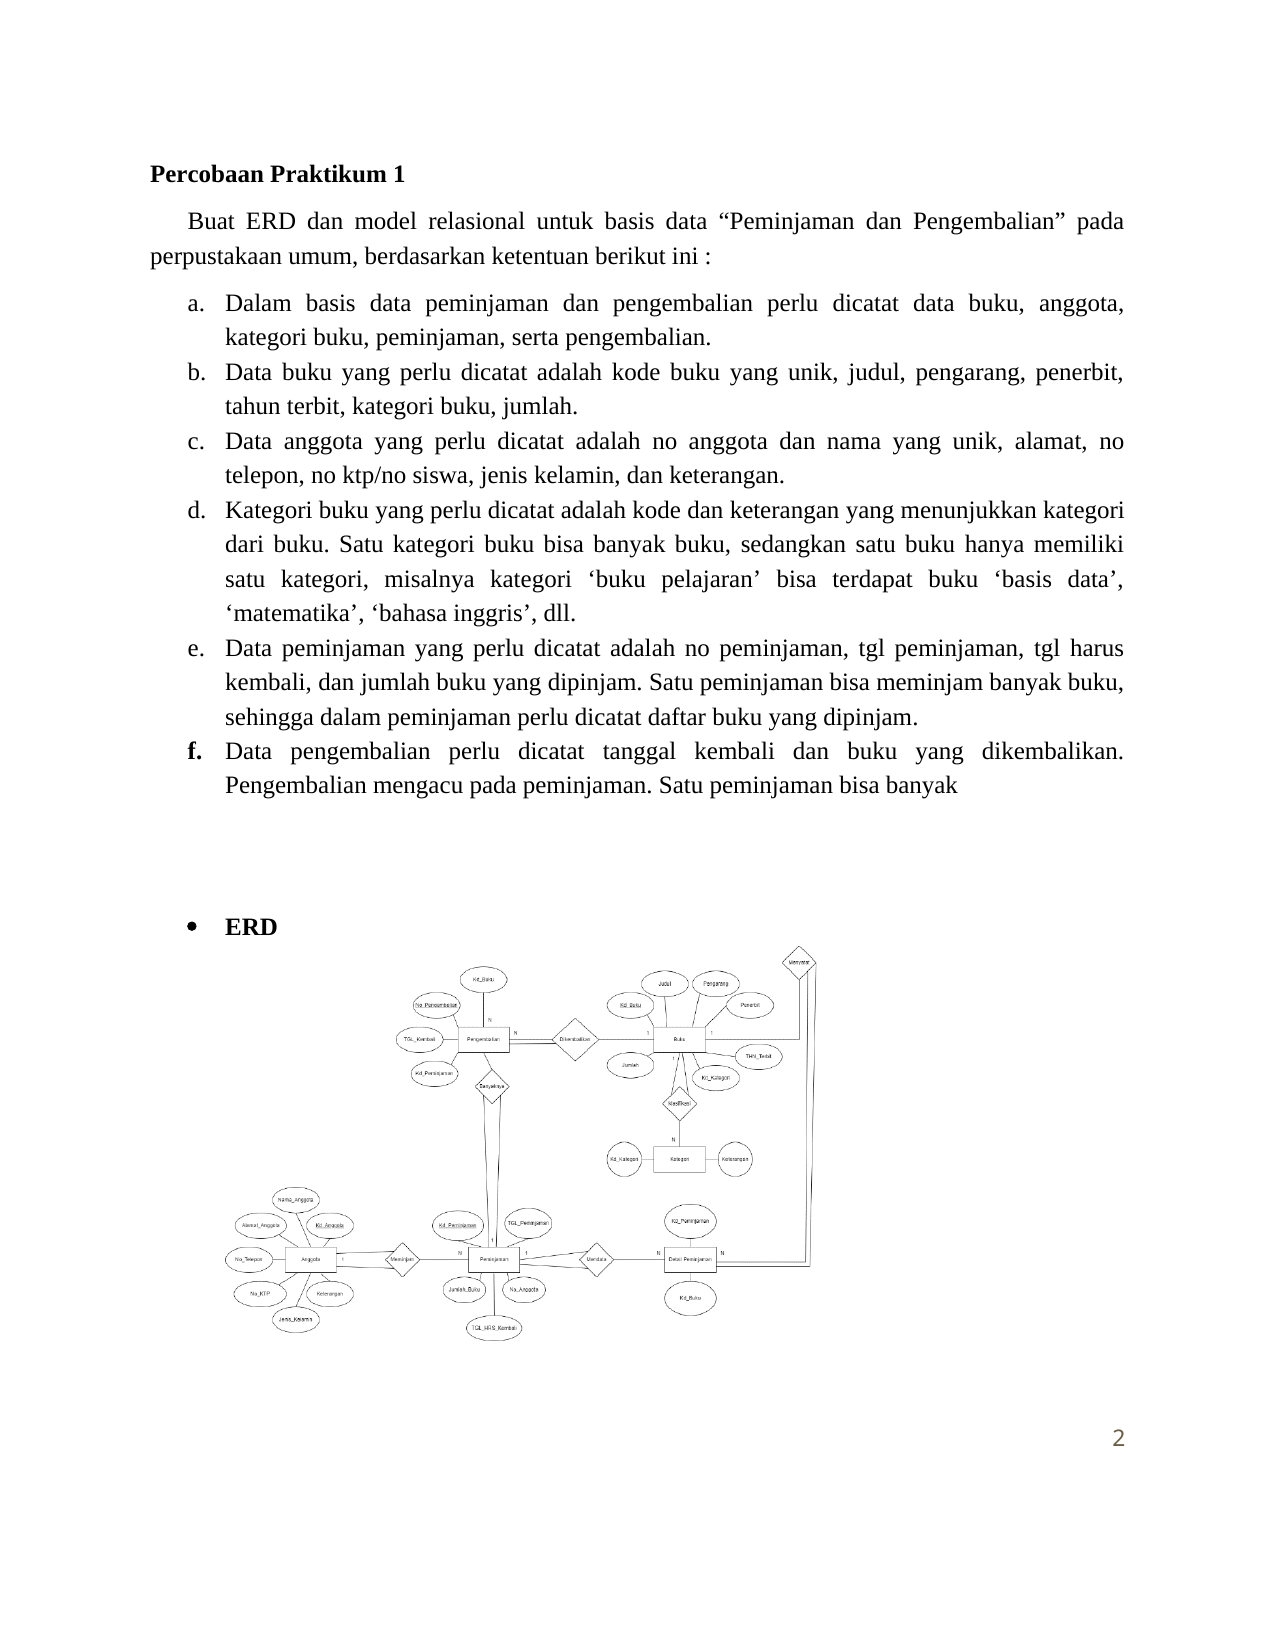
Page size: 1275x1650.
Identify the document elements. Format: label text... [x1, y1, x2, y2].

list Data peminjaman yang perlu dicatat adalah no peminjaman, tgl peminjaman, tgl harus kembali, dan jumlah buku yang dipinjam. Satu peminjaman bisa meminjam banyak buku, sehingga dalam peminjaman perlu dicatat daftar buku yang dipinjam. [187, 633, 1125, 730]
list ERD [187, 912, 1125, 940]
text Percobaan Praktikum 1 [150, 159, 1125, 188]
picture [225, 946, 817, 1341]
list Data anggota yang perlu dicatat adalah no anggota dan nama yang unik, alamat, no telepon, no ktp/no siswa, jenis kelamin, dan keterangan. [187, 426, 1125, 489]
list Data pengembalian perlu dicatat tanggal kembali dan buku yang dikembalikan. Pengembalian mengacu pada peminjaman. Satu peminjaman bisa banyak [187, 736, 1125, 799]
list Kategori buku yang perlu dicatat adalah kode dan keterangan yang menunjukkan kategori dari buku. Satu kategori buku bisa banyak buku, sedangkan satu buku hanya memiliki satu kategori, misalnya kategori ‘buku pelajaran’ bisa terdapat buku ‘basis data’, ‘matematika’, ‘bahasa inggris’, dll. [187, 495, 1125, 627]
text Buat ERD dan model relasional untuk basis data “Peminjaman dan Pengembalian” pada perpustakaan umum, berdasarkan ketentuan berikut ini : [150, 206, 1125, 270]
list Dalam basis data peminjaman dan pengembalian perlu dicatat data buku, anggota, kategori buku, peminjaman, serta pengembalian. [187, 288, 1125, 351]
list Data buku yang perlu dicatat adalah kode buku yang unik, judul, pengarang, penerbit, tahun terbit, kategori buku, jumlah. [187, 357, 1125, 420]
